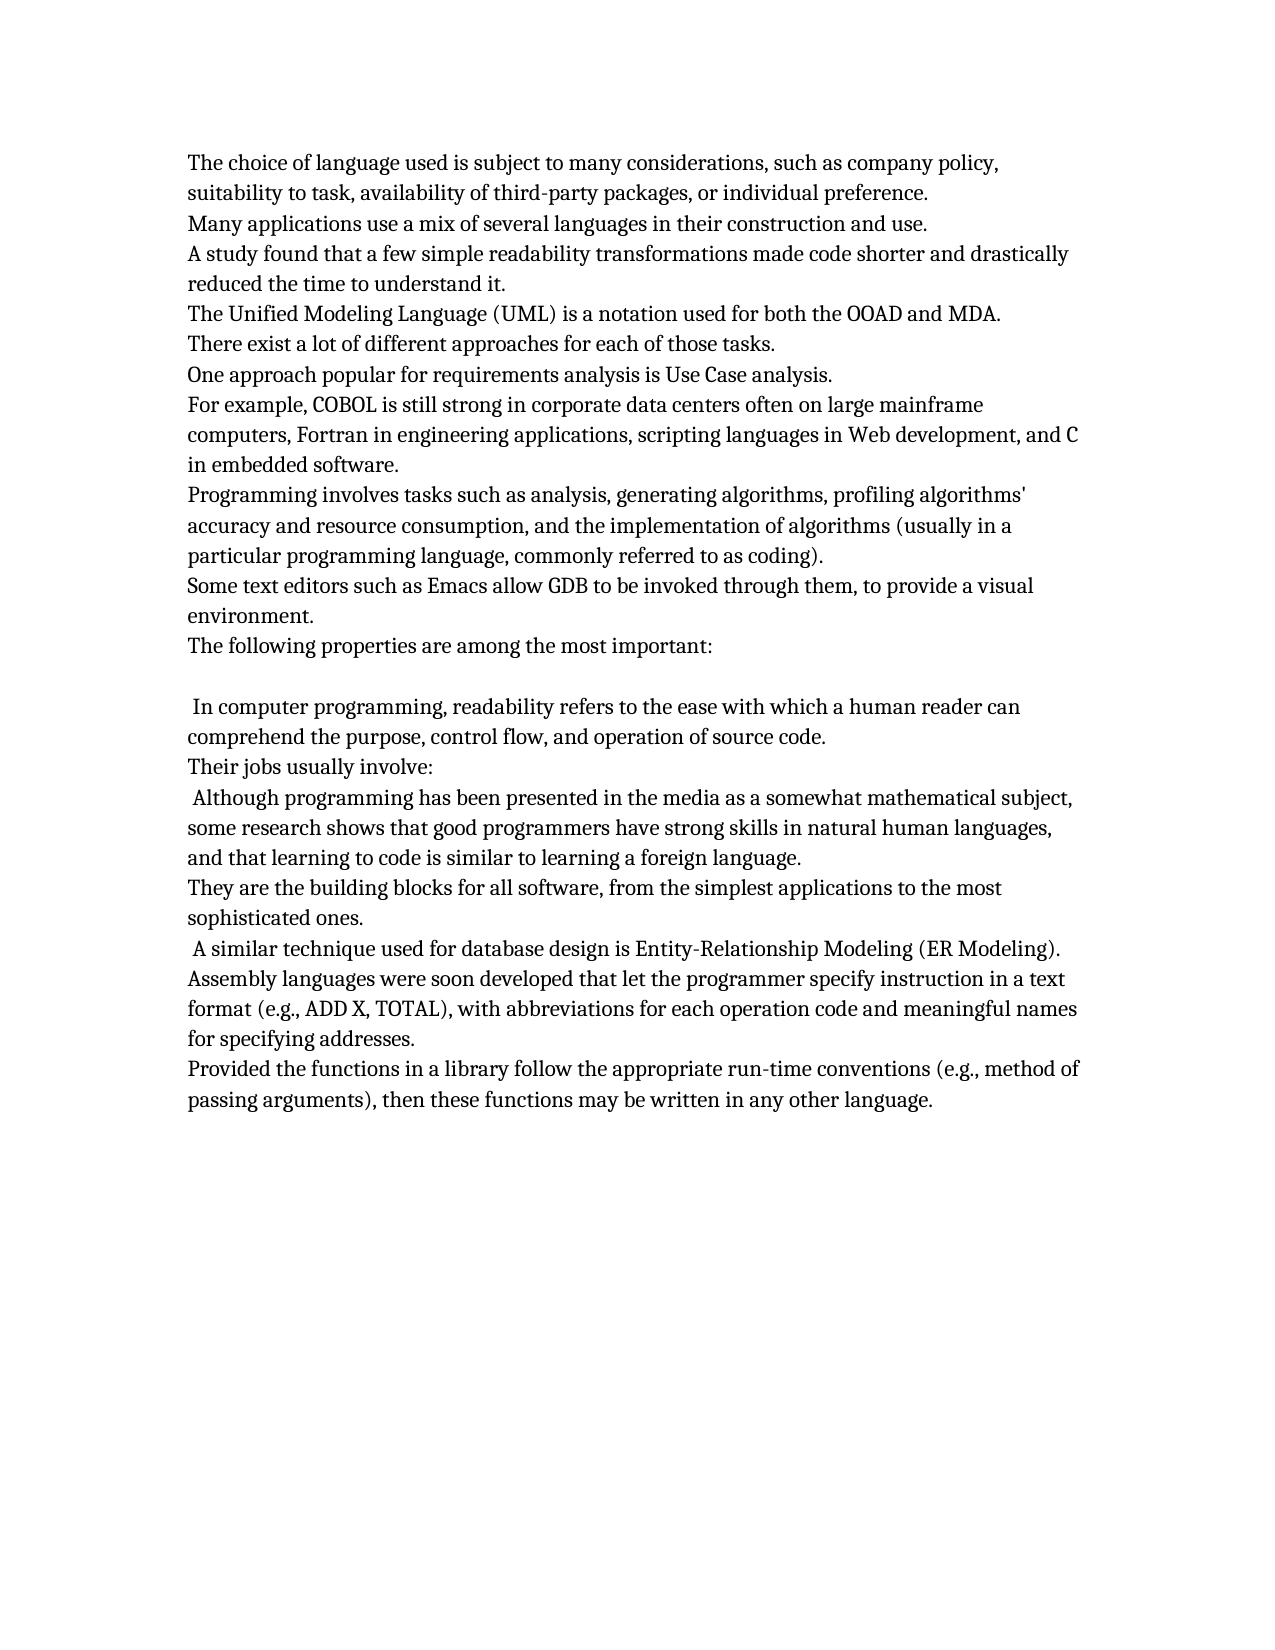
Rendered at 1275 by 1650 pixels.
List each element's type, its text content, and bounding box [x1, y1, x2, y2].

text The choice of language used is subject to many considerations, such as company policy, suitability to task, availability of third-party packages, or individual preference. Many applications use a mix of several languages in their construction and use. A study found that a few simple readability transformations made code shorter and drastically reduced the time to understand it. The Unified Modeling Language (UML) is a notation used for both the OOAD and MDA. There exist a lot of different approaches for each of those tasks. One approach popular for requirements analysis is Use Case analysis. For example, COBOL is still strong in corporate data centers often on large mainframe computers, Fortran in engineering applications, scripting languages in Web development, and C in embedded software. Programming involves tasks such as analysis, generating algorithms, profiling algorithms' accuracy and resource consumption, and the implementation of algorithms (usually in a particular programming language, commonly referred to as coding). Some text editors such as Emacs allow GDB to be invoked through them, to provide a visual environment. The following properties are among the most important: In computer programming, readability refers to the ease with which a human reader can comprehend the purpose, control flow, and operation of source code. Their jobs usually involve: Although programming has been presented in the media as a somewhat mathematical subject, some research shows that good programmers have strong skills in natural human languages, and that learning to code is similar to learning a foreign language. They are the building blocks for all software, from the simplest applications to the most sophisticated ones. A similar technique used for database design is Entity-Relationship Modeling (ER Modeling). Assembly languages were soon developed that let the programmer specify instruction in a text format (e.g., ADD X, TOTAL), with abbreviations for each operation code and meaningful names for specifying addresses. Provided the functions in a library follow the appropriate run-time conventions (e.g., method of passing arguments), then these functions may be written in any other language. [187, 150, 1087, 1113]
